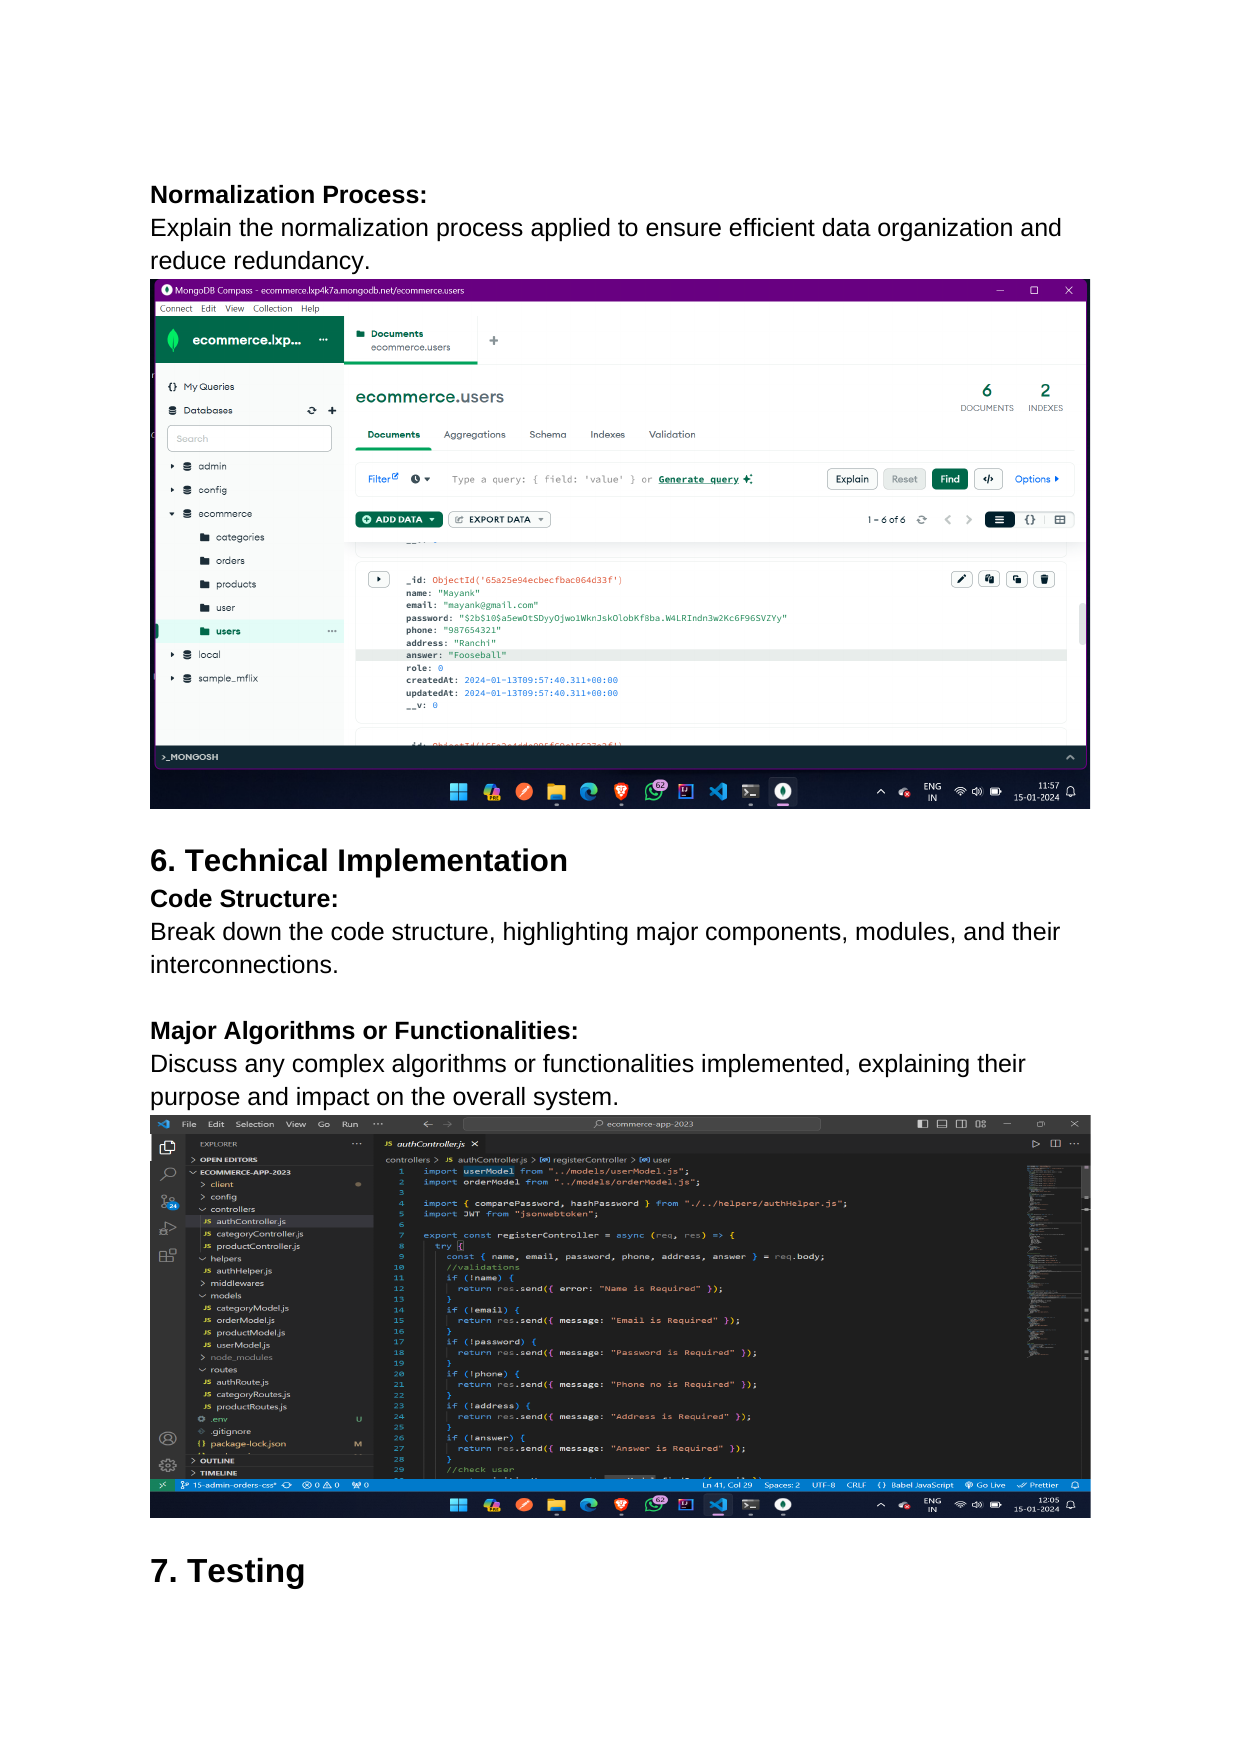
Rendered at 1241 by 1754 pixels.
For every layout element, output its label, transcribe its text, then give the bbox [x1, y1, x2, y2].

text Discuss any complex algorithms or functionalities implemented, explaining their purpose and impact on the overall system. [150, 1049, 1090, 1111]
text Code Structure: [150, 884, 1090, 912]
text Normalization Process: [150, 180, 1090, 209]
text Break down the code structure, highlighting major components, modules, and their interconnections. [150, 917, 1090, 978]
text Explain the normalization process applied to ensure efficient data organization and reduce redundancy. [150, 213, 1090, 275]
text 6. Technical Implementation [150, 842, 1090, 878]
picture [150, 1115, 1091, 1518]
text 7. Testing [150, 1551, 1090, 1590]
picture [150, 279, 1091, 809]
text Major Algorithms or Functionalities: [150, 1016, 1090, 1044]
